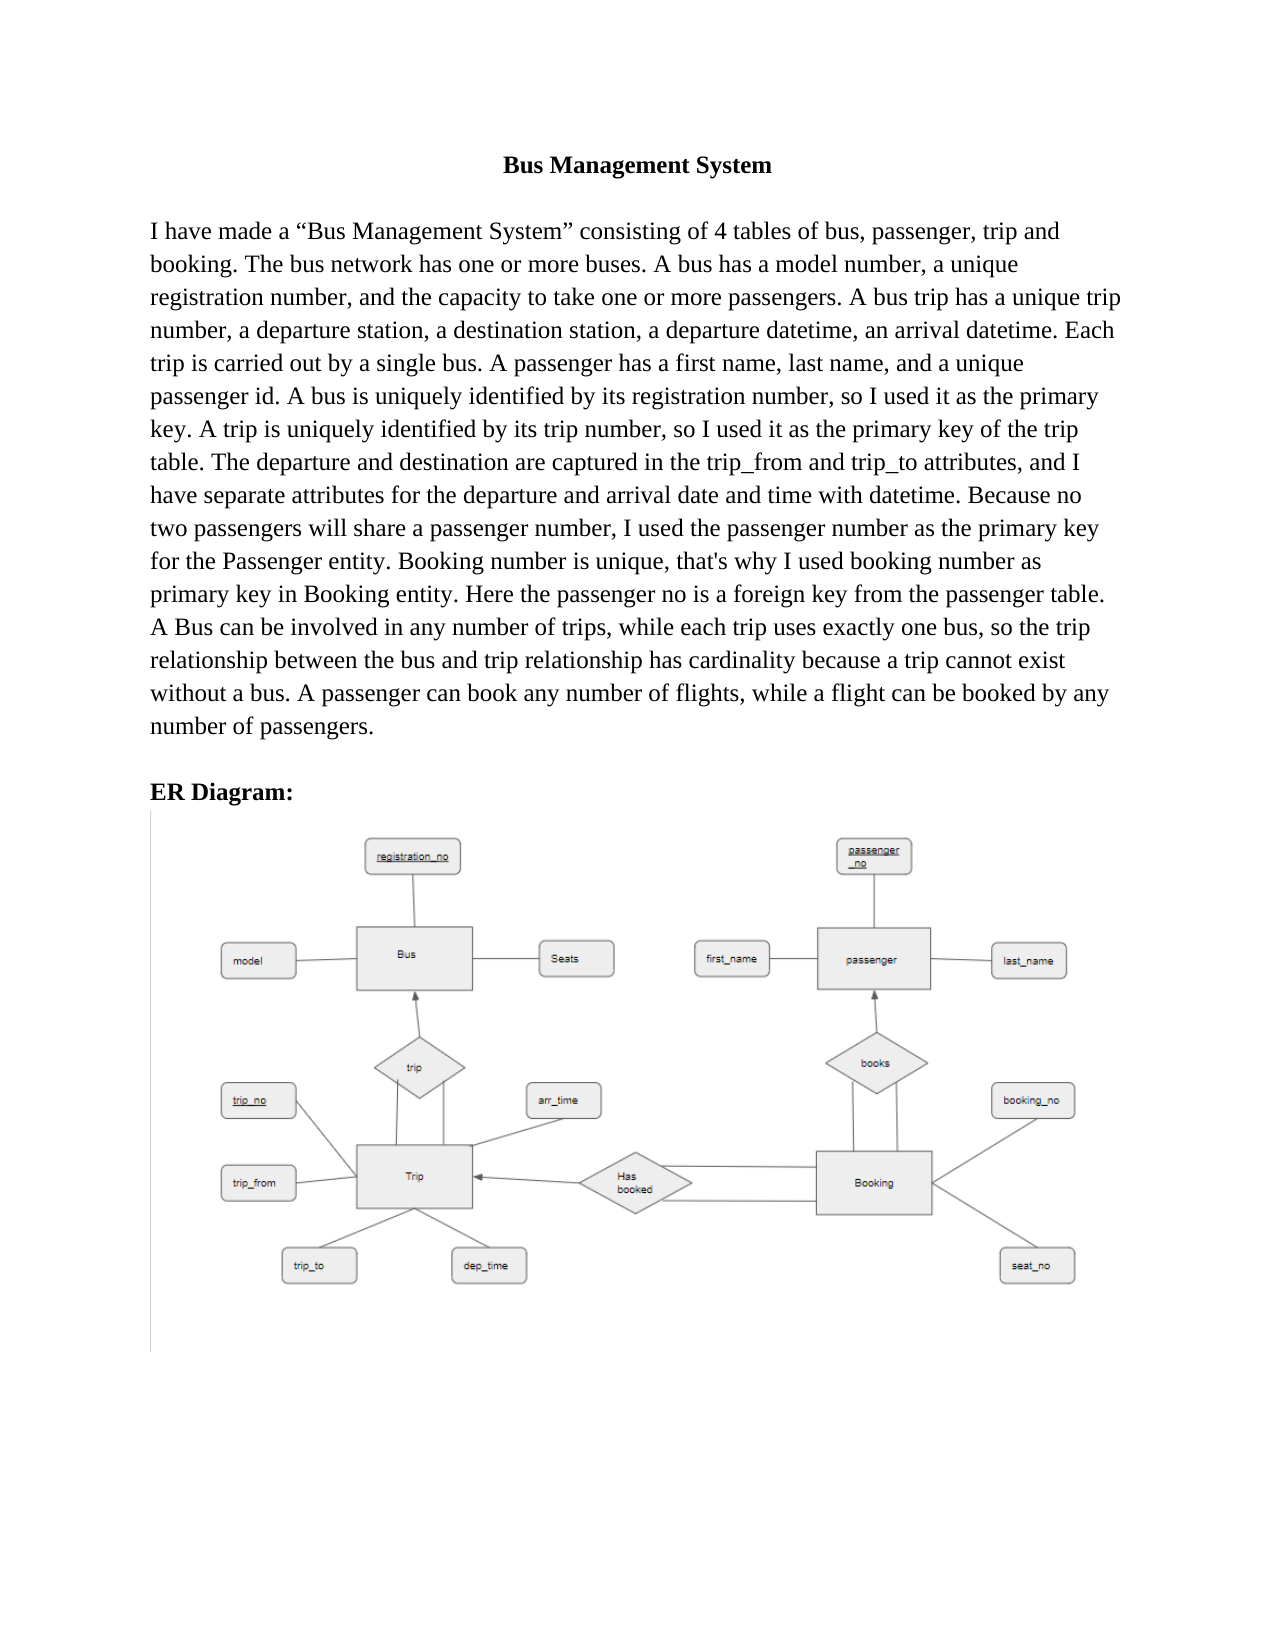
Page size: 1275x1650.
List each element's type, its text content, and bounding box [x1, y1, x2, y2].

text Bus Management System [150, 150, 1125, 179]
text ER Diagram: [150, 777, 1125, 806]
text I have made a “Bus Management System” consisting of 4 tables of bus, passenger, trip and booking. The bus network has one or more buses. A bus has a model number, a unique registration number, and the capacity to take one or more passengers. A bus trip has a unique trip number, a departure station, a destination station, a departure datetime, an arrival datetime. Each trip is carried out by a single bus. A passenger has a first name, last name, and a unique passenger id. A bus is uniquely identified by its registration number, so I used it as the primary key. A trip is uniquely identified by its trip number, so I used it as the primary key of the trip table. The departure and destination are captured in the trip_from and trip_to attributes, and I have separate attributes for the departure and arrival date and time with datetime. Because no two passengers will share a passenger number, I used the passenger number as the primary key for the Passenger entity. Booking number is unique, that's why I used booking number as primary key in Booking entity. Here the passenger no is a foreign key from the passenger table. A Bus can be involved in any number of trips, while each trip uses exactly one bus, so the trip relationship between the bus and trip relationship has cardinality because a trip cannot exist without a bus. A passenger can book any number of flights, while a flight can be booked by any number of passengers. [150, 216, 1125, 740]
picture [150, 810, 1125, 1352]
